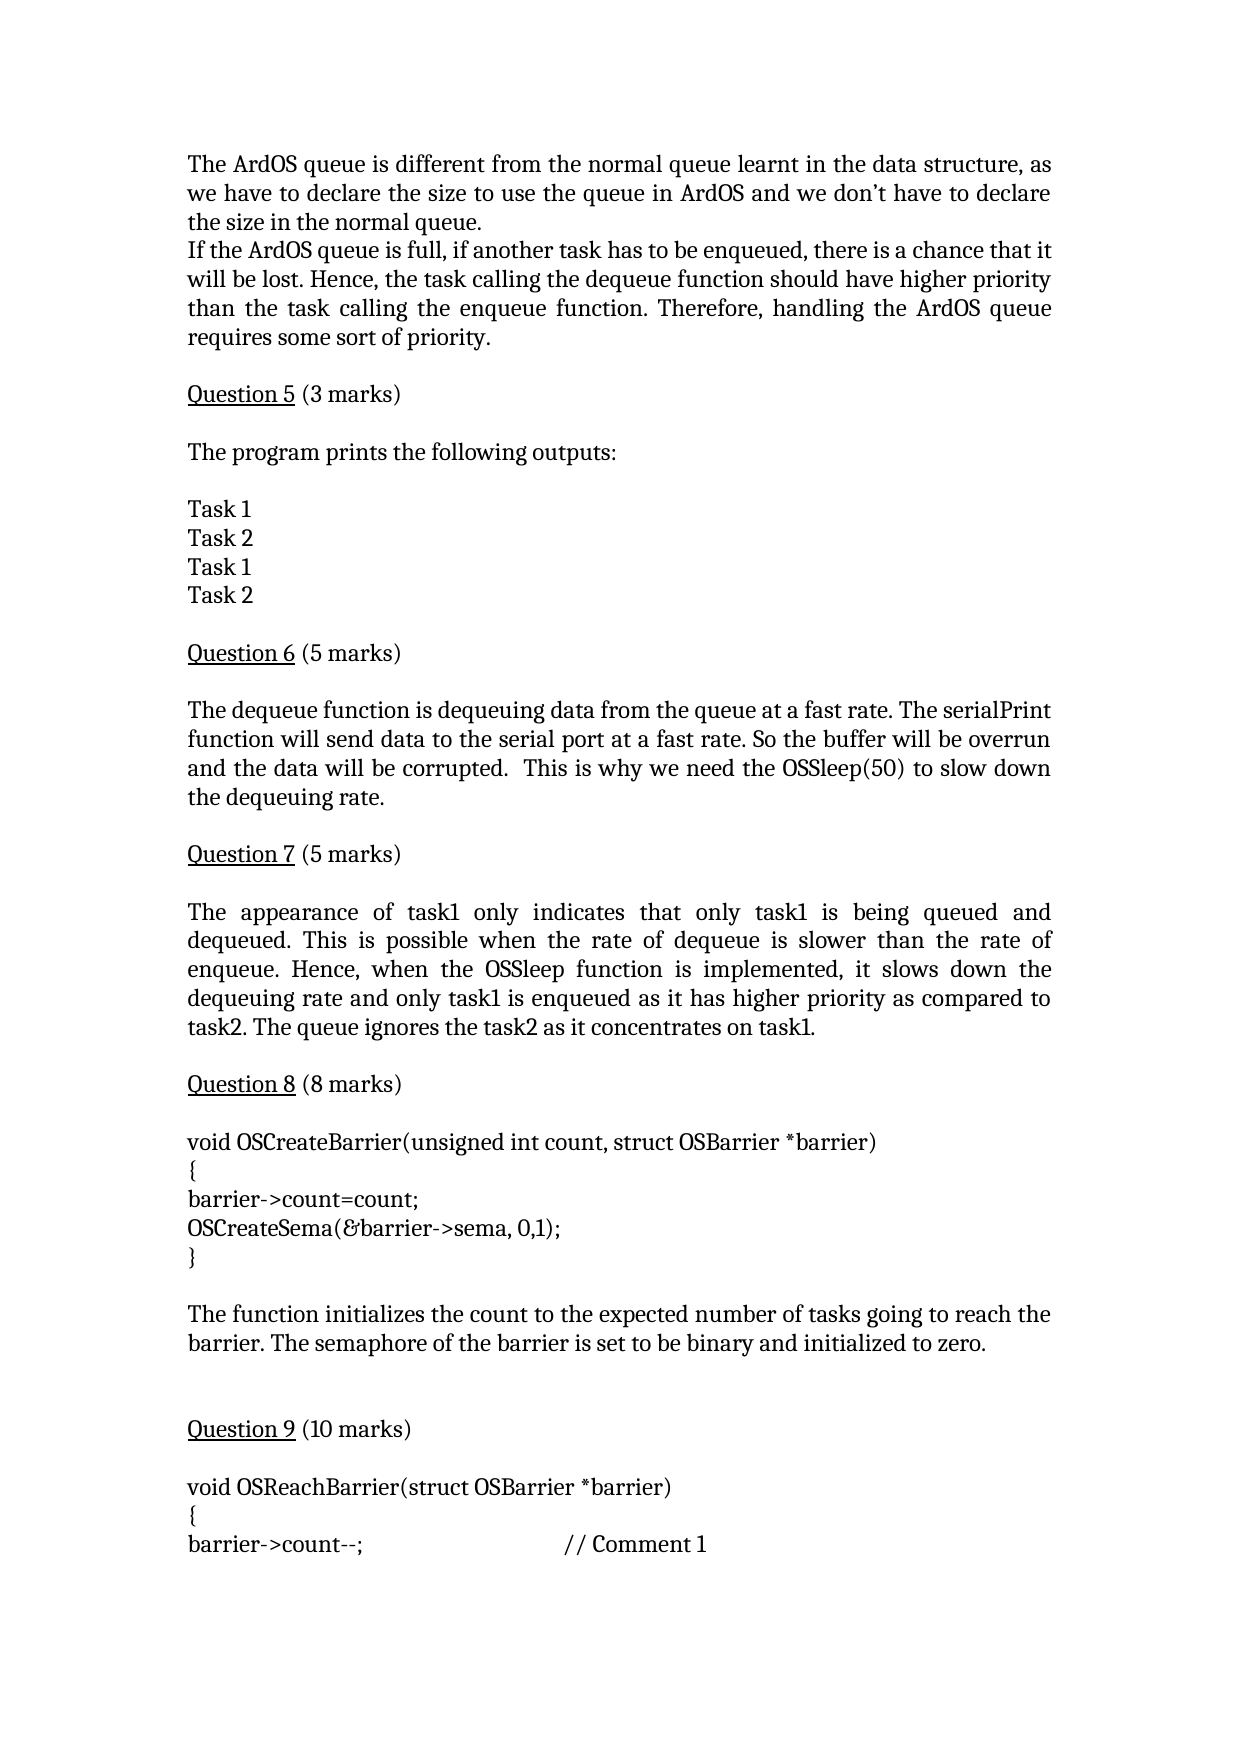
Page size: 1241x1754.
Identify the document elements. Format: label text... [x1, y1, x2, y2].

text barrier->count=count; [187, 1185, 1053, 1214]
text } [187, 1242, 1053, 1271]
text The program prints the following outputs: [187, 437, 1053, 466]
text Question 8 (8 marks) [187, 1070, 1053, 1099]
text The appearance of task1 only indicates that only task1 is being queued and dequeued. This is possible when the rate of dequeue is slower than the rate of enqueue. Hence, when the OSSleep function is implemented, it slows down the dequeuing rate and only task1 is enqueued as it has higher priority as compared to task2. The queue ignores the task2 as it concentrates on task1. [187, 897, 1053, 1041]
text The function initializes the count to the expected number of tasks going to reach the barrier. The semaphore of the barrier is set to be binary and initialized to zero. [187, 1300, 1053, 1357]
text Question 7 (5 marks) [187, 840, 1053, 869]
text Task 2 [187, 524, 1053, 552]
text { [187, 1501, 1053, 1530]
text The ArdOS queue is different from the normal queue learnt in the data structure, as we have to declare the size to use the queue in ArdOS and we don’t have to declare the size in the normal queue. [187, 150, 1053, 236]
text barrier->count--; // Comment 1 [187, 1530, 1053, 1559]
text void OSCreateBarrier(unsigned int count, struct OSBarrier *barrier) [187, 1127, 1053, 1156]
text The dequeue function is dequeuing data from the queue at a fast rate. The serialPrint function will send data to the serial port at a fast rate. So the buffer will be overrun and the data will be corrupted. This is why we need the OSSleep(50) to slow down the dequeuing rate. [187, 696, 1053, 811]
text If the ArdOS queue is full, if another task has to be enqueued, there is a chance that it will be lost. Hence, the task calling the dequeue function should have higher priority than the task calling the enqueue function. Therefore, handling the ArdOS queue requires some sort of priority. [187, 236, 1053, 351]
text Task 1 [187, 552, 1053, 581]
text Task 2 [187, 581, 1053, 610]
text Task 1 [187, 495, 1053, 524]
text OSCreateSema(&barrier->sema, 0,1); [187, 1214, 1053, 1242]
text void OSReachBarrier(struct OSBarrier *barrier) [187, 1472, 1053, 1501]
text Question 6 (5 marks) [187, 639, 1053, 667]
text Question 5 (3 marks) [187, 380, 1053, 409]
text Question 9 (10 marks) [187, 1415, 1053, 1444]
text { [187, 1156, 1053, 1185]
